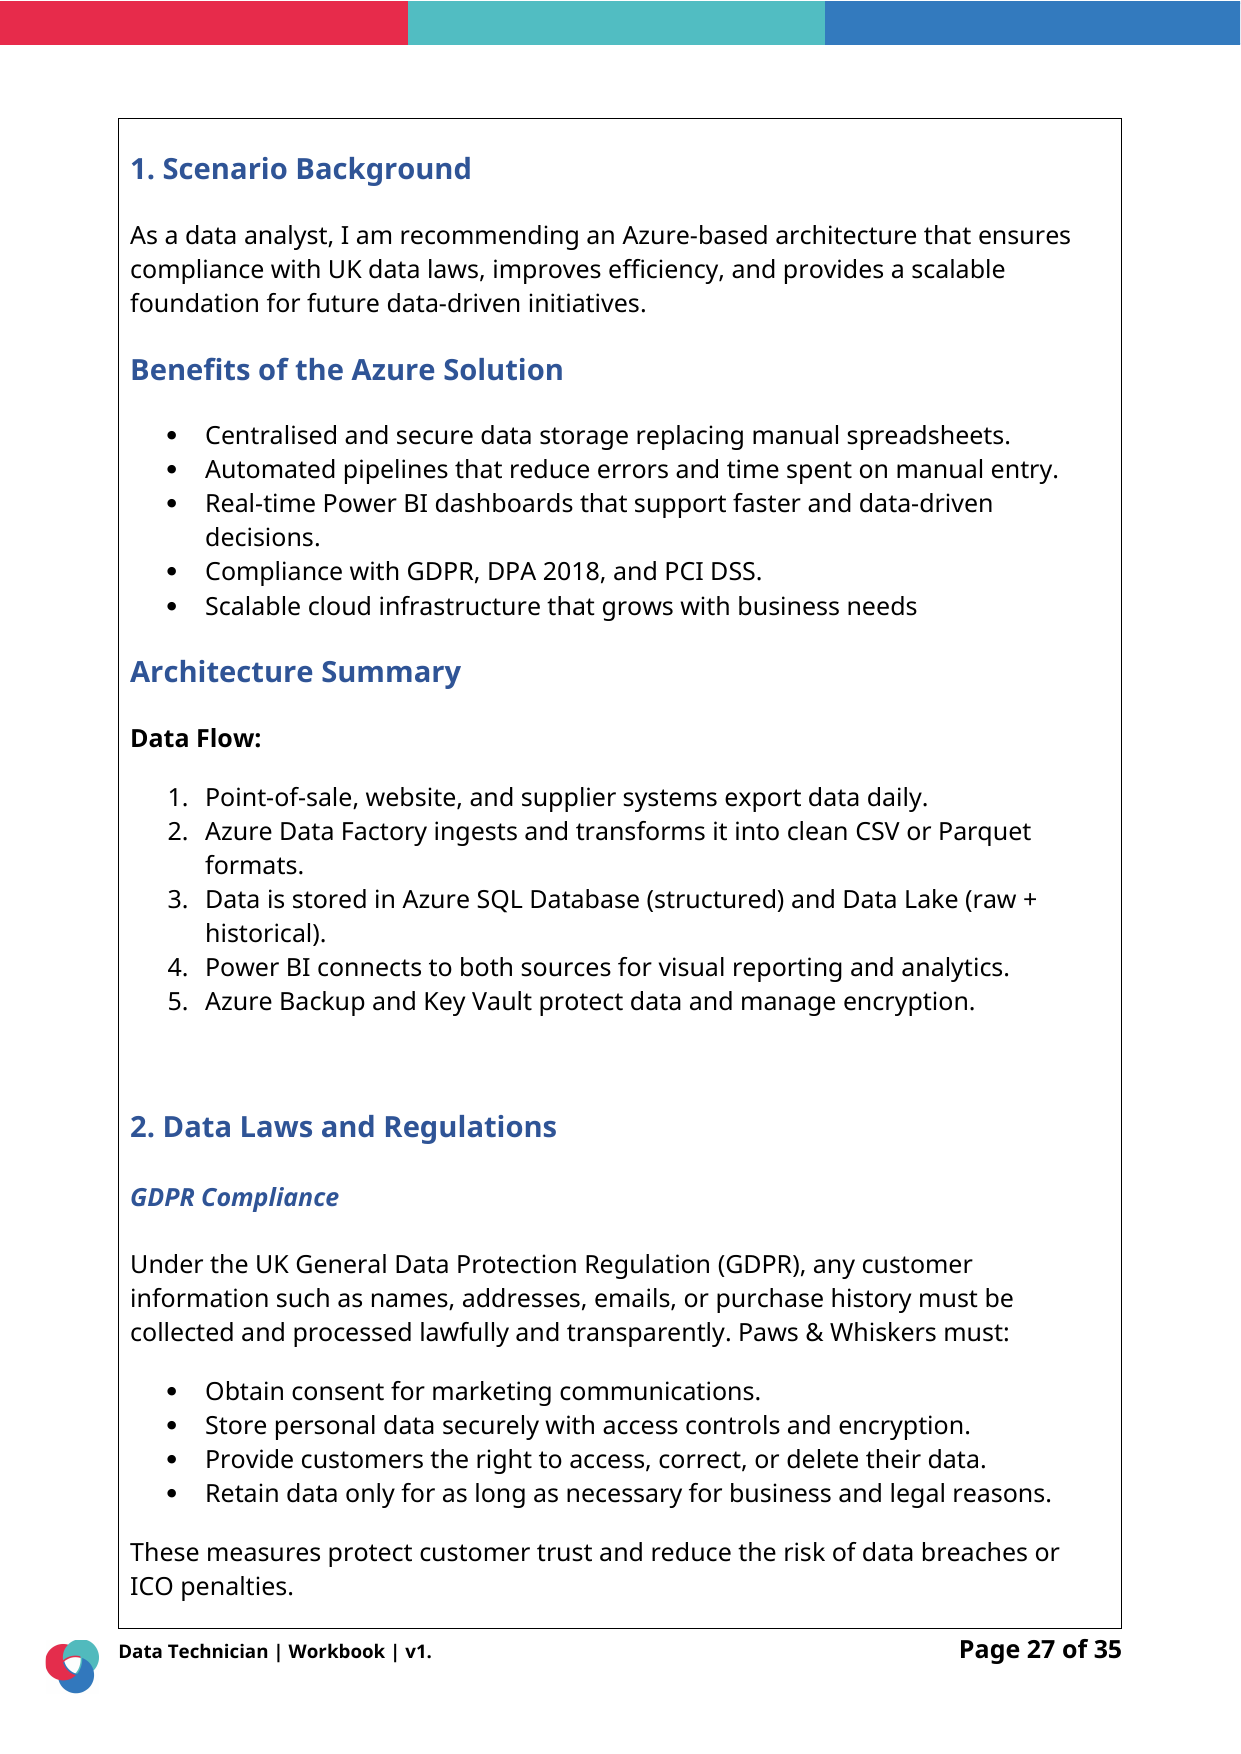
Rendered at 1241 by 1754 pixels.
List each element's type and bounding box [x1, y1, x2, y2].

picture [45, 1640, 100, 1694]
table_header [119, 119, 1121, 1628]
